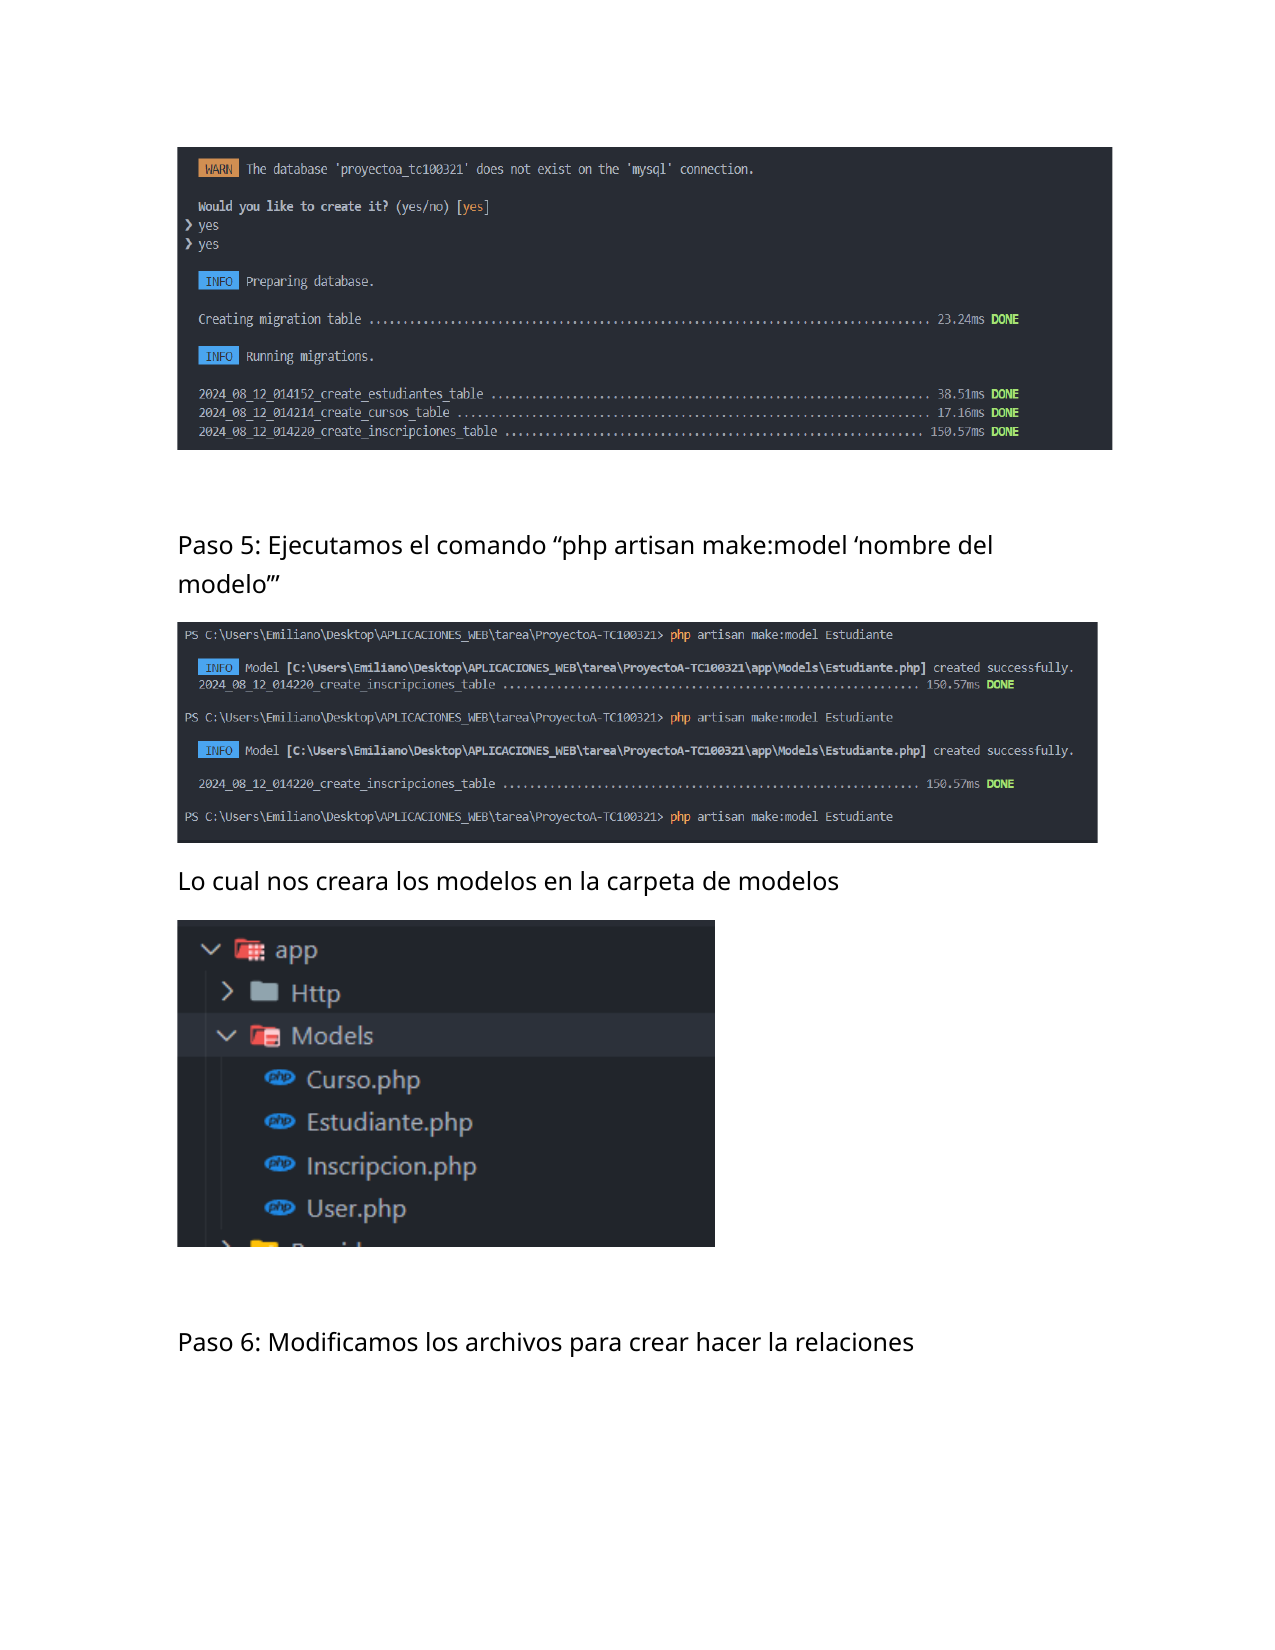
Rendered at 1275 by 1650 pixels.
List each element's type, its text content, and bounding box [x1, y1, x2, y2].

picture [177, 147, 1113, 450]
text Lo cual nos creara los modelos en la carpeta de modelos [177, 864, 1098, 898]
picture [177, 622, 1098, 843]
picture [177, 920, 715, 1247]
text Paso 5: Ejecutamos el comando “php artisan make:model ‘nombre del modelo’” [177, 527, 1098, 601]
text Paso 6: Modificamos los archivos para crear hacer la relaciones [177, 1324, 1098, 1358]
